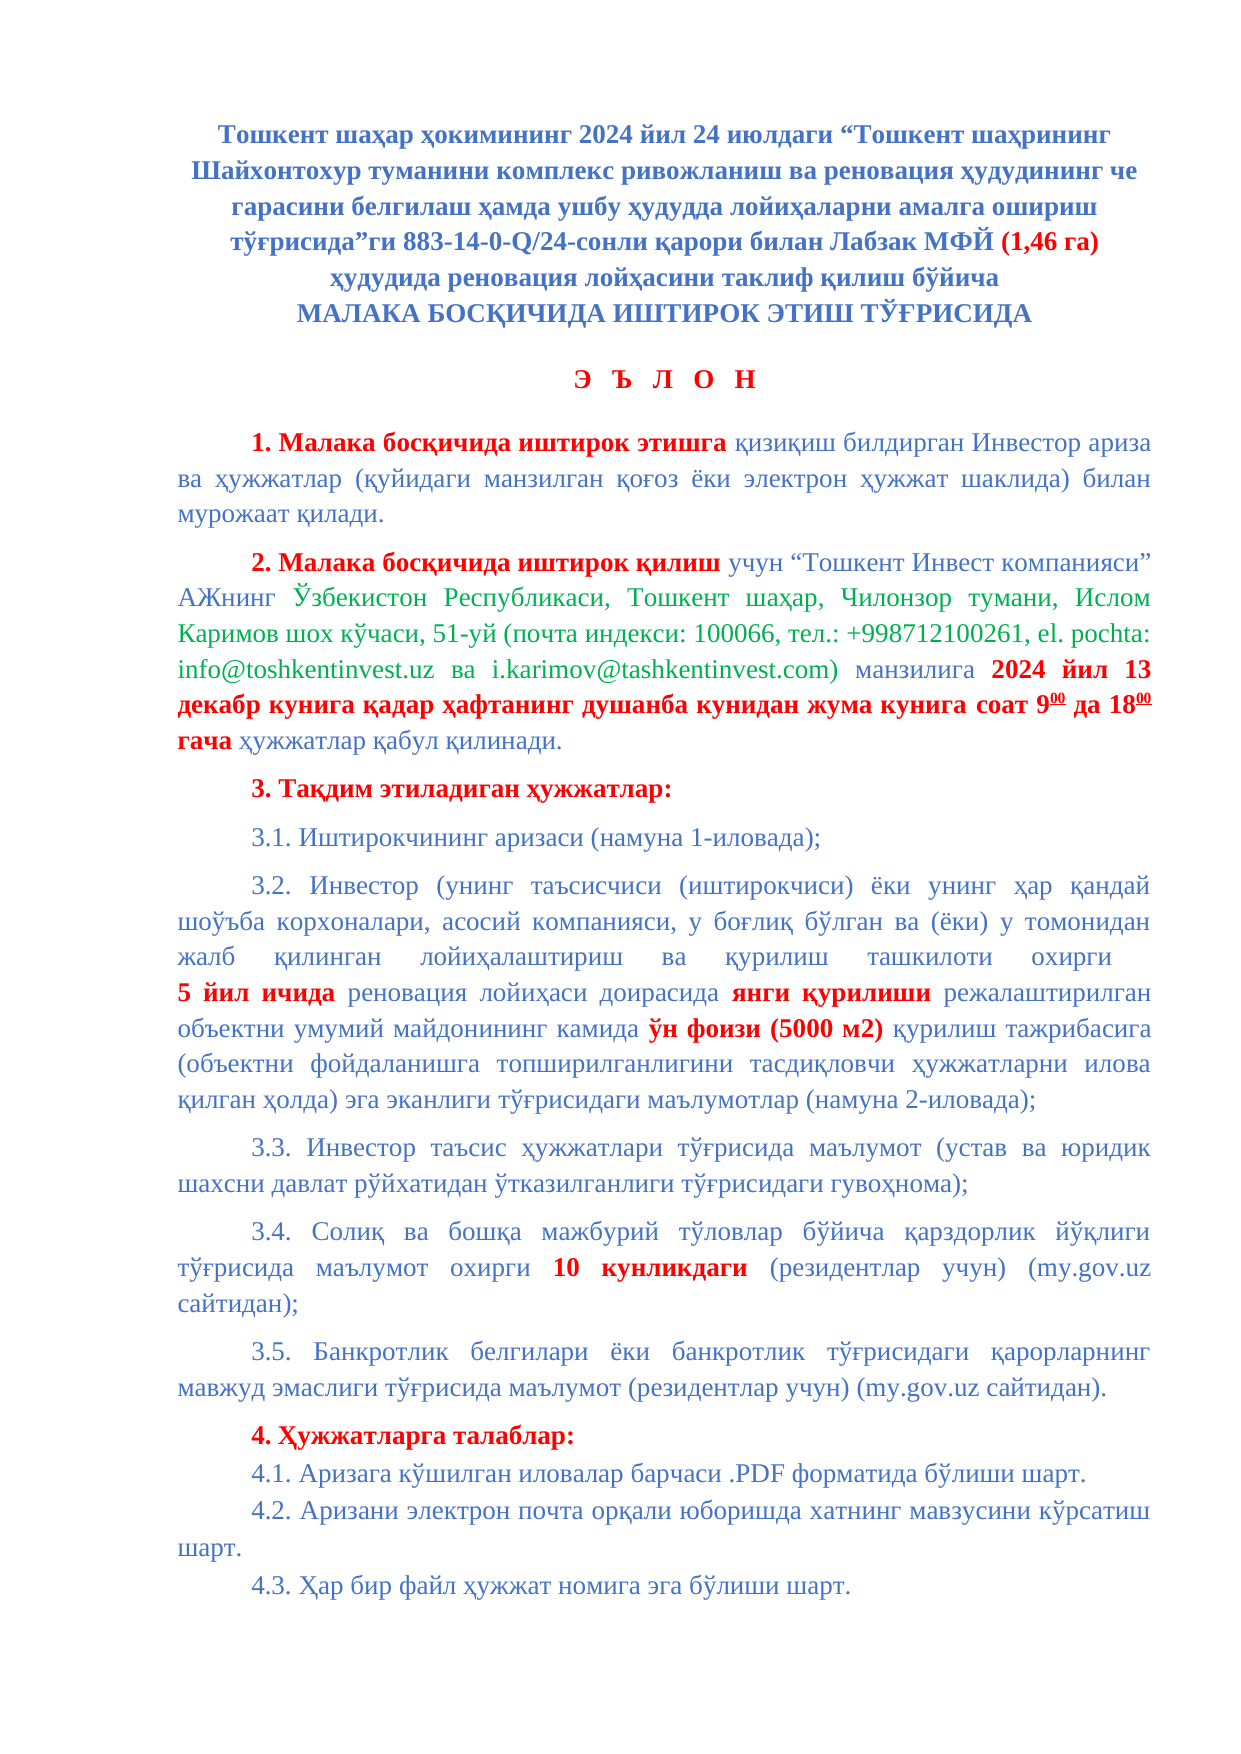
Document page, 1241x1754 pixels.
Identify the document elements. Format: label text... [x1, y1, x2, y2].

text 4.1. Аризага кўшилган иловалар барчаси .PDF форматида бўлиши шарт. [177, 1457, 1152, 1488]
text 3.5. Банкротлик белгилари ёки банкротлик тўғрисидаги қарорларнинг мавжуд эмаслиги тўғрисида маълумот (резидентлар учун) (my.gov.uz сайтидан). [177, 1335, 1152, 1402]
text 3.1. Иштирокчининг аризаси (намуна 1-иловада); [177, 821, 1152, 852]
text 3.3. Инвестор таъсис ҳужжатлари тўғрисида маълумот (устав ва юридик шахсни давлат рўйхатидан ўтказилганлиги тўғрисидаги гувоҳнома); [177, 1132, 1152, 1198]
text Тошкент шаҳар ҳокимининг 2024 йил 24 июлдаги “Тошкент шаҳрининг Шайхонтохур туманини комплекс ривожланиш ва реновация ҳудудининг че [177, 118, 1152, 185]
text Э Ъ Л О Н [177, 364, 1152, 395]
text 3. Тақдим этиладиган ҳужжатлар: [177, 772, 1152, 804]
text 3.4. Солиқ ва бошқа мажбурий тўловлар бўйича қарздорлик йўқлиги тўғрисида маълумот охирги 10 кунликдаги (резидентлар учун) (my.gov.uz сайтидан); [177, 1216, 1152, 1318]
text 4.2. Аризани электрон почта орқали юборишда хатнинг мавзусини кўрсатиш шарт. [177, 1494, 1152, 1563]
text 4.3. Ҳар бир файл ҳужжат номига эга бўлиши шарт. [177, 1569, 1152, 1600]
text гарасини белгилаш ҳамда ушбу ҳудудда лойиҳаларни амалга ошириш тўғрисида”ги 883-14-0-Q/24-сонли қарори билан Лабзак МФЙ (1,46 га) ҳудудида реновация лойҳасини таклиф қилиш бўйича [177, 189, 1152, 292]
text 3.2. Инвестор (унинг таъсисчиси (иштирокчиси) ёки унинг ҳар қандай шоўъба корхоналари, асосий компанияси, у боғлиқ бўлган ва (ёки) у томонидан жалб қилинган лойиҳалаштириш ва қурилиш ташкилоти охирги 5 йил ичида реновация лойиҳаси доирасида янги қурилиши режалаштирилган объектни умумий майдонининг камида ўн фоизи (5000 м2) қурилиш тажрибасига (объектни фойдаланишга топширилганлигини тасдиқловчи ҳужжатларни илова қилган ҳолда) эга эканлиги тўғрисидаги маълумотлар (намуна 2-иловада); [177, 869, 1152, 1114]
text 1. Малака босқичида иштирок этишга қизиқиш билдирган Инвестор ариза ва ҳужжатлар (қуйидаги манзилган қоғоз ёки электрон ҳужжат шаклида) билан мурожаат қилади. [177, 426, 1152, 528]
text 4. Ҳужжатларга талаблар: [177, 1419, 1152, 1450]
text МАЛАКА БОСҚИЧИДА ИШТИРОК ЭТИШ ТЎҒРИСИДА [177, 297, 1152, 328]
text 2. Малака босқичида иштирок қилиш учун “Тошкент Инвест компанияси” АЖнинг Ўзбекистон Республикаси, Тошкент шаҳар, Чилонзор тумани, Ислом Каримов шох кўчаси, 51-уй (почта индекси: 100066, тел.: +998712100261, el. pochta: info@toshkentinvest.uz ва i.karimov@tashkentinvest.com) манзилига 2024 йил 13 декабр кунига қадар ҳафтанинг душанба кунидан жума кунига соат 900 да 1800 гача ҳужжатлар қабул қилинади. [177, 546, 1152, 755]
